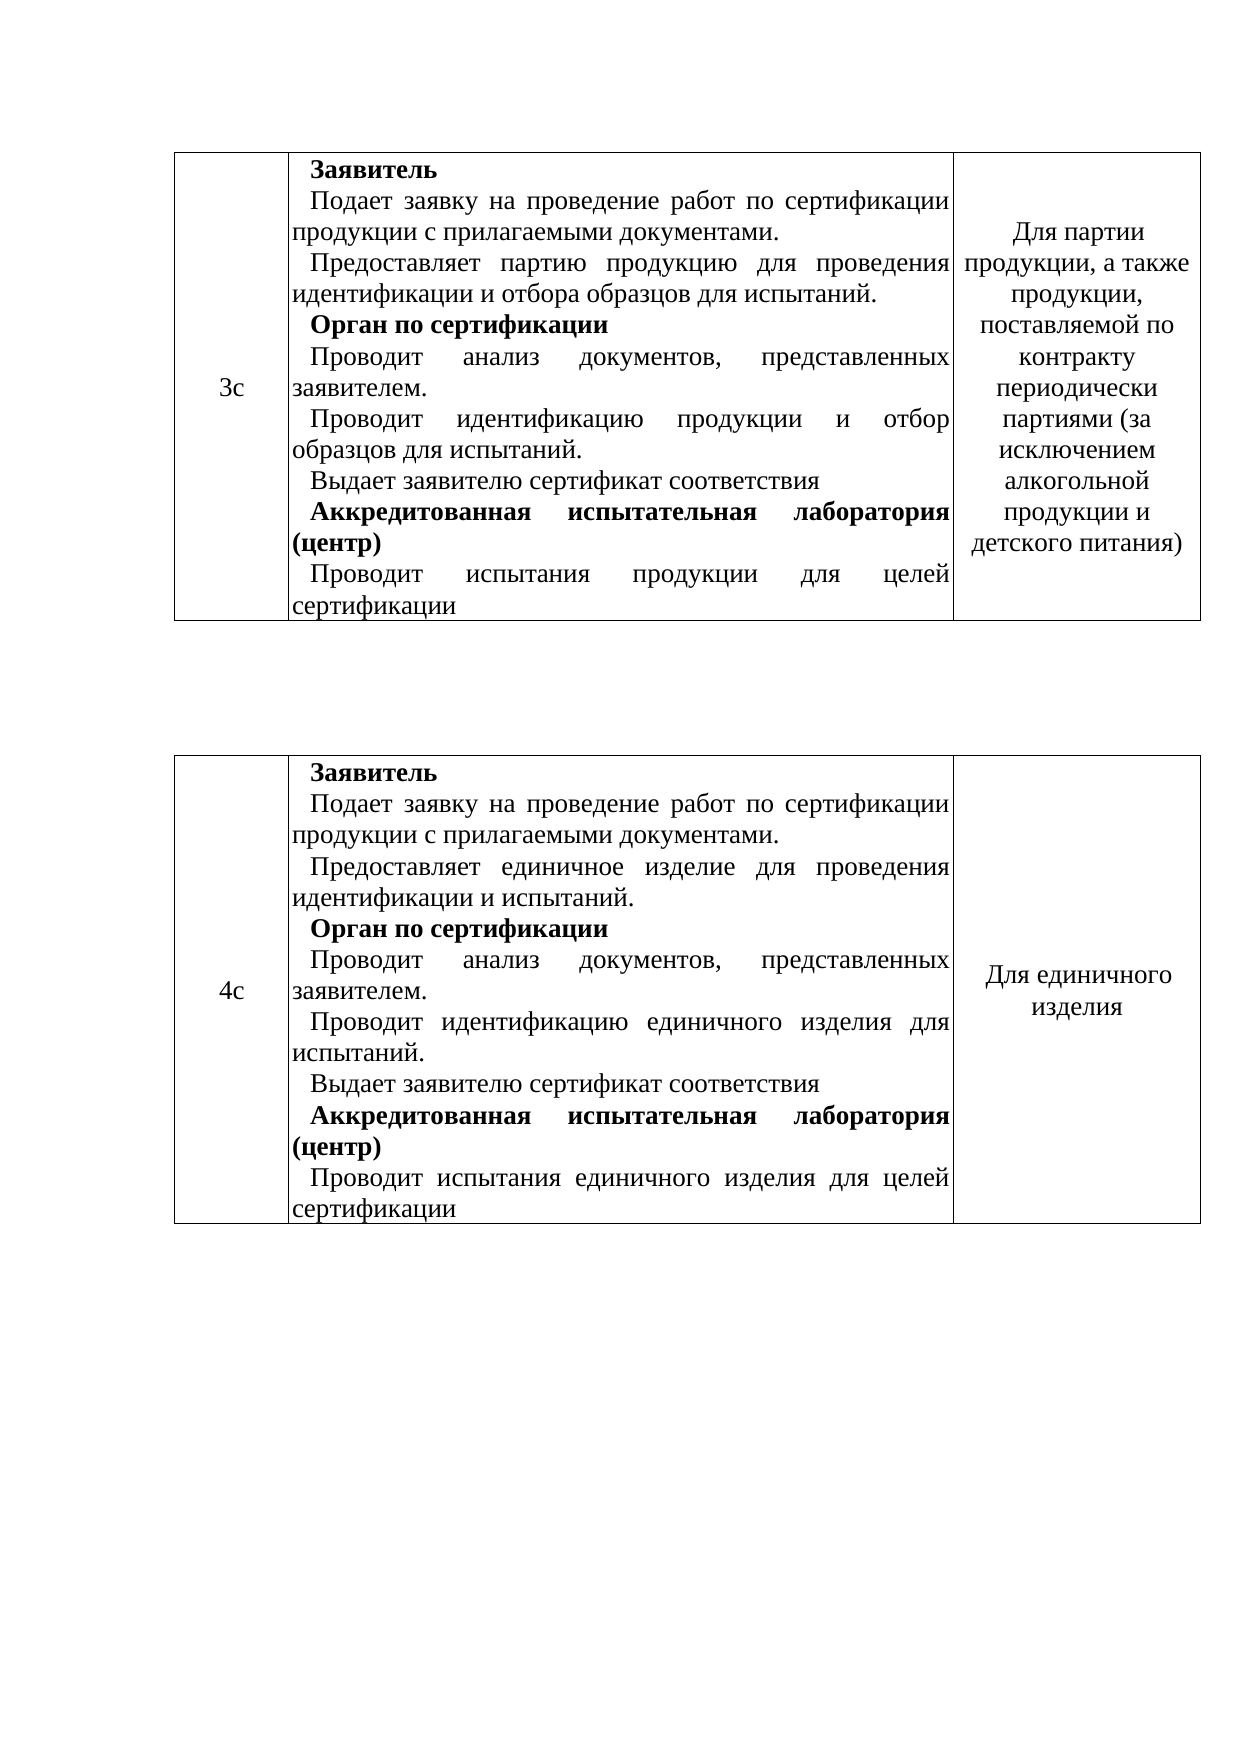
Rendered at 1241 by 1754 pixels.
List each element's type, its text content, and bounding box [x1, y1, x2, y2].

table_header Для партии продукции, а также продукции, поставляемой по контракту периодически партиями (за исключением алкогольной продукции и детского питания) [954, 153, 1200, 620]
table_header 4с [175, 756, 288, 1223]
table_header Заявитель Подает заявку на проведение работ по сертификации продукции с прилагаемыми документами. Предоставляет партию продукцию для проведения идентификации и отбора образцов для испытаний. Орган по сертификации Проводит анализ документов, представленных заявителем. Проводит идентификацию продукции и отбор образцов для испытаний. Выдает заявителю сертификат соответствия Аккредитованная испытательная лаборатория (центр) Проводит испытания продукции для целей сертификации [289, 153, 953, 620]
table_header 3с [175, 153, 288, 620]
table_header Для единичного изделия [954, 756, 1200, 1223]
table_header Заявитель Подает заявку на проведение работ по сертификации продукции с прилагаемыми документами. Предоставляет единичное изделие для проведения идентификации и испытаний. Орган по сертификации Проводит анализ документов, представленных заявителем. Проводит идентификацию единичного изделия для испытаний. Выдает заявителю сертификат соответствия Аккредитованная испытательная лаборатория (центр) Проводит испытания единичного изделия для целей сертификации [289, 756, 953, 1223]
